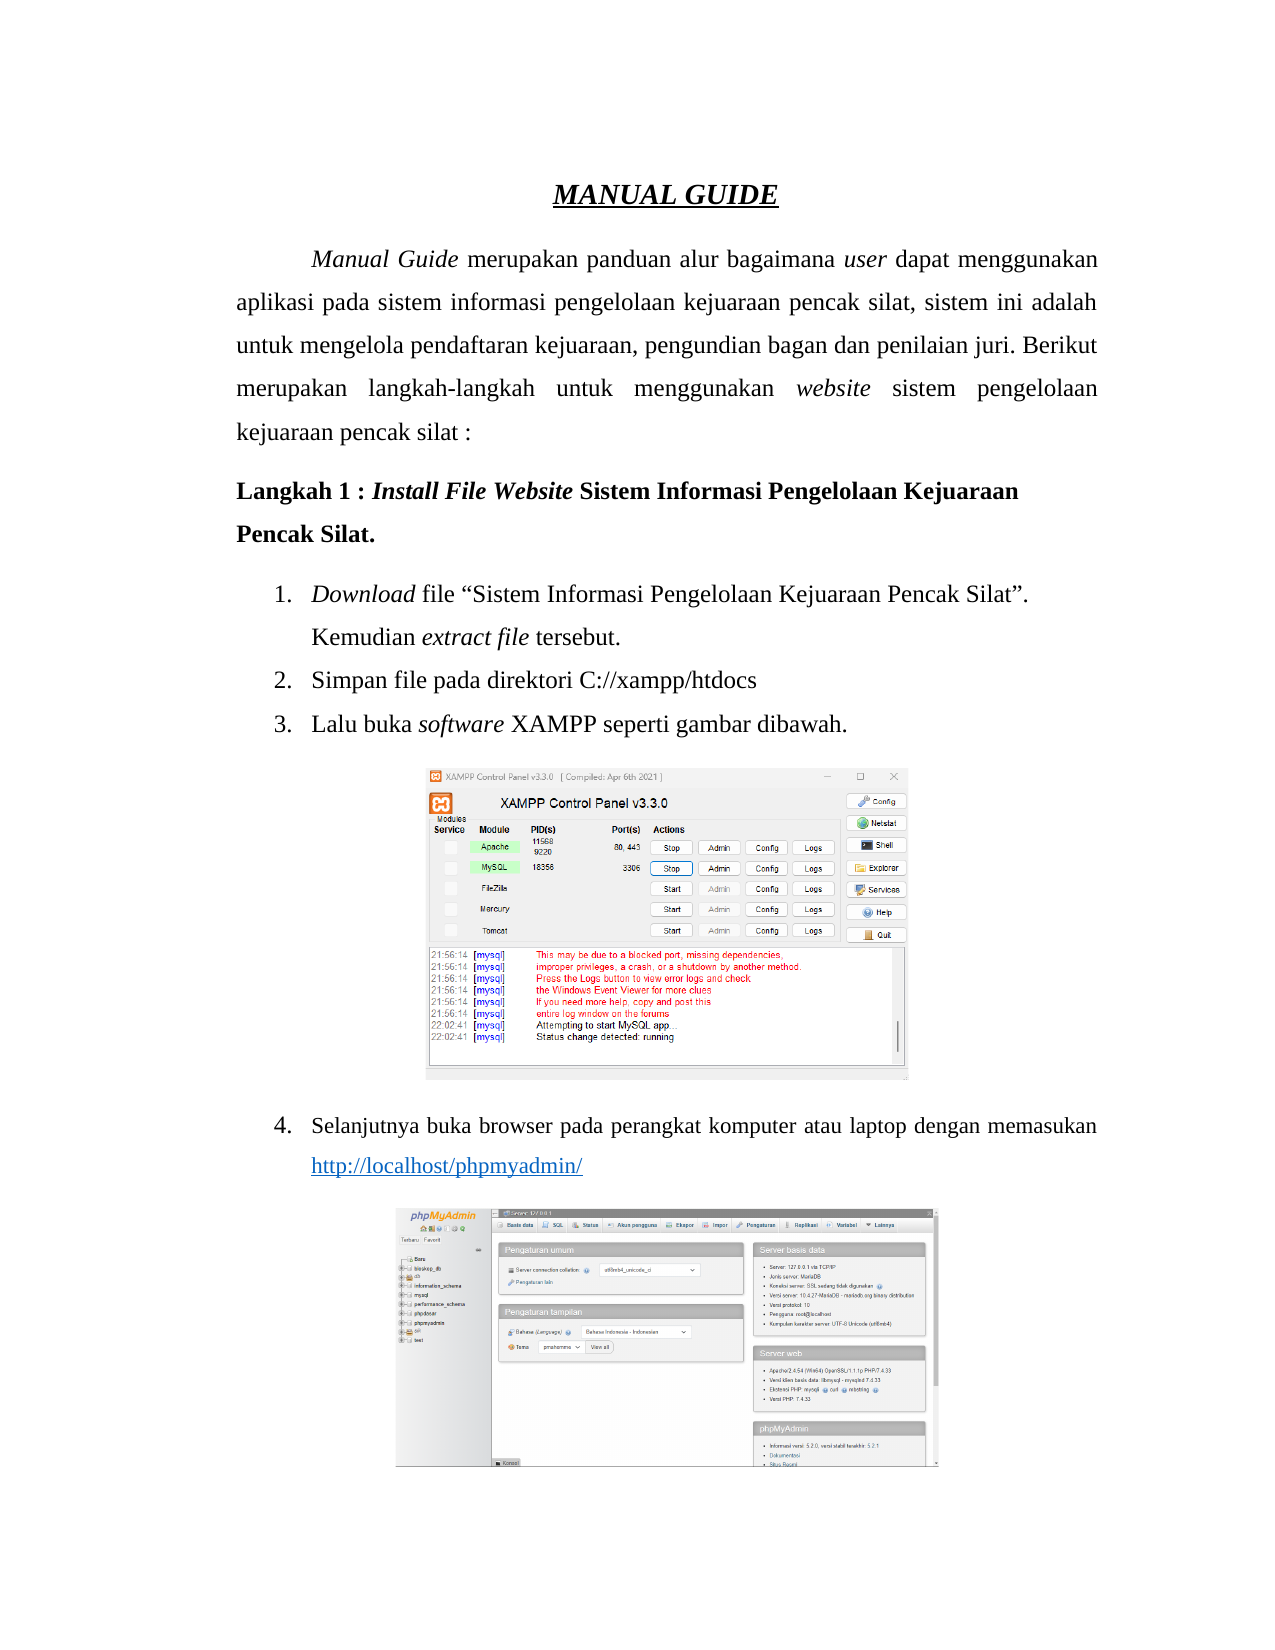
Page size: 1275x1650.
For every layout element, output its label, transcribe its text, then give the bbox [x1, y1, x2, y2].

text Langkah 1 : Install File Website Sistem Informasi Pengelolaan Kejuaraan Pencak Silat. [236, 476, 1098, 548]
text Manual Guide merupakan panduan alur bagaimana user dapat menggunakan aplikasi pada sistem informasi pengelolaan kejuaraan pencak silat, sistem ini adalah untuk mengelola pendaftaran kejuaraan, pengundian bagan dan penilaian juri. Berikut merupakan langkah-langkah untuk menggunakan website sistem pengelolaan kejuaraan pencak silat : [236, 244, 1098, 445]
picture [395, 1208, 939, 1467]
list Lalu buka software XAMPP seperti gambar dibawah. [274, 709, 1098, 737]
list Download file “Sistem Informasi Pengelolaan Kejuaraan Pencak Silat”. Kemudian extract file tersebut. [274, 579, 1098, 651]
list Selanjutnya buka browser pada perangkat komputer atau laptop dengan memasukan http://localhost/phpmyadmin/ [274, 1111, 1098, 1179]
picture [425, 768, 909, 1080]
list Simpan file pada direktori C://xampp/htdocs [274, 666, 1098, 694]
text MANUAL GUIDE [236, 177, 1098, 211]
